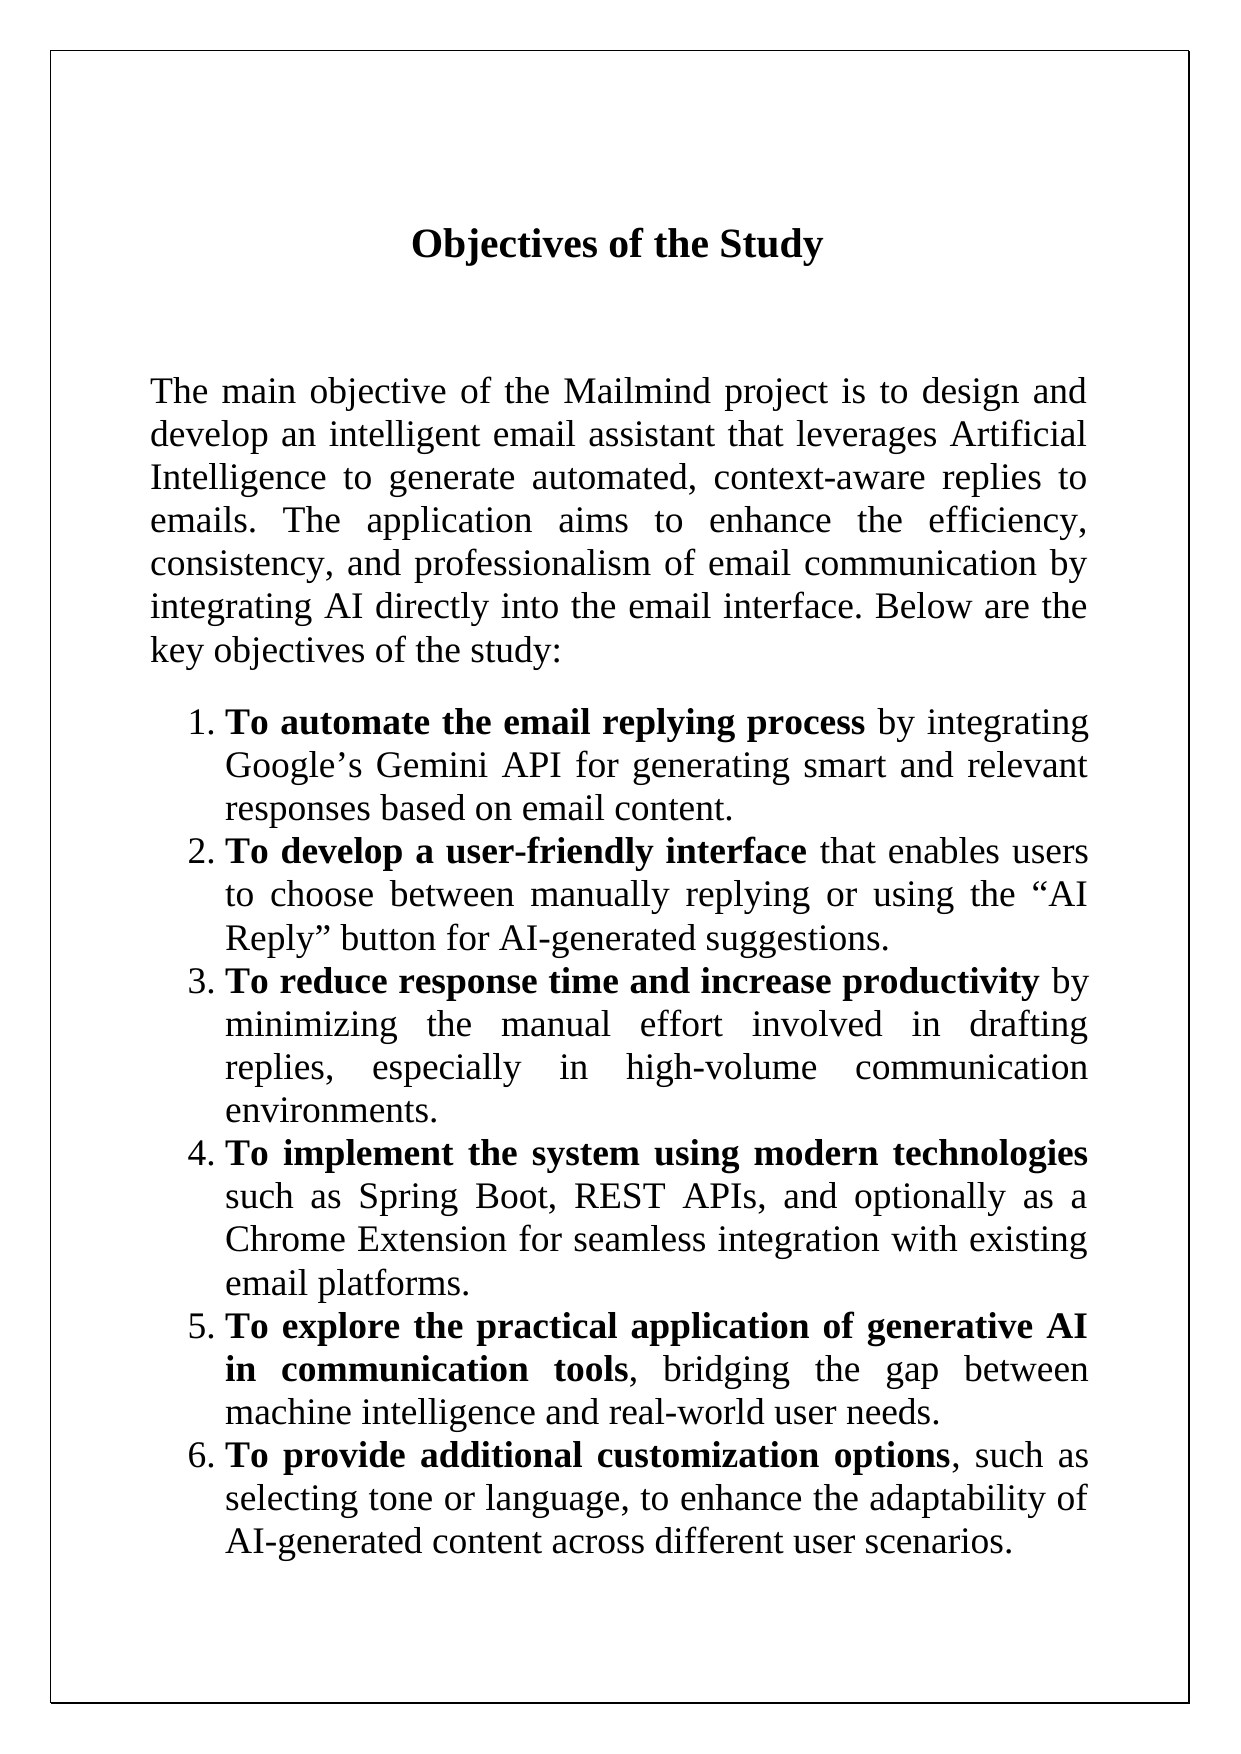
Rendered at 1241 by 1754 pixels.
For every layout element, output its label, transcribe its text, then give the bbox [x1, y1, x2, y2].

text The main objective of the Mailmind project is to design and develop an intelligent email assistant that leverages Artificial Intelligence to generate automated, context-aware replies to emails. The application aims to enhance the efficiency, consistency, and professionalism of email communication by integrating AI directly into the email interface. Below are the key objectives of the study: [150, 368, 1089, 670]
list To develop a user-friendly interface that enables users to choose between manually replying or using the “AI Reply” button for AI-generated suggestions. [187, 829, 1089, 958]
list To automate the email replying process by integrating Google’s Gemini API for generating smart and relevant responses based on email content. [187, 699, 1089, 829]
list To provide additional customization options, such as selecting tone or language, to enhance the adaptability of AI-generated content across different user scenarios. [187, 1432, 1089, 1562]
text Objectives of the Study [411, 218, 1089, 266]
list To explore the practical application of generative AI in communication tools, bridging the gap between machine intelligence and real-world user needs. [187, 1303, 1089, 1432]
list To implement the system using modern technologies such as Spring Boot, REST APIs, and optionally as a Chrome Extension for seamless integration with existing email platforms. [187, 1131, 1089, 1303]
list To reduce response time and increase productivity by minimizing the manual effort involved in drafting replies, especially in high-volume communication environments. [187, 958, 1089, 1131]
